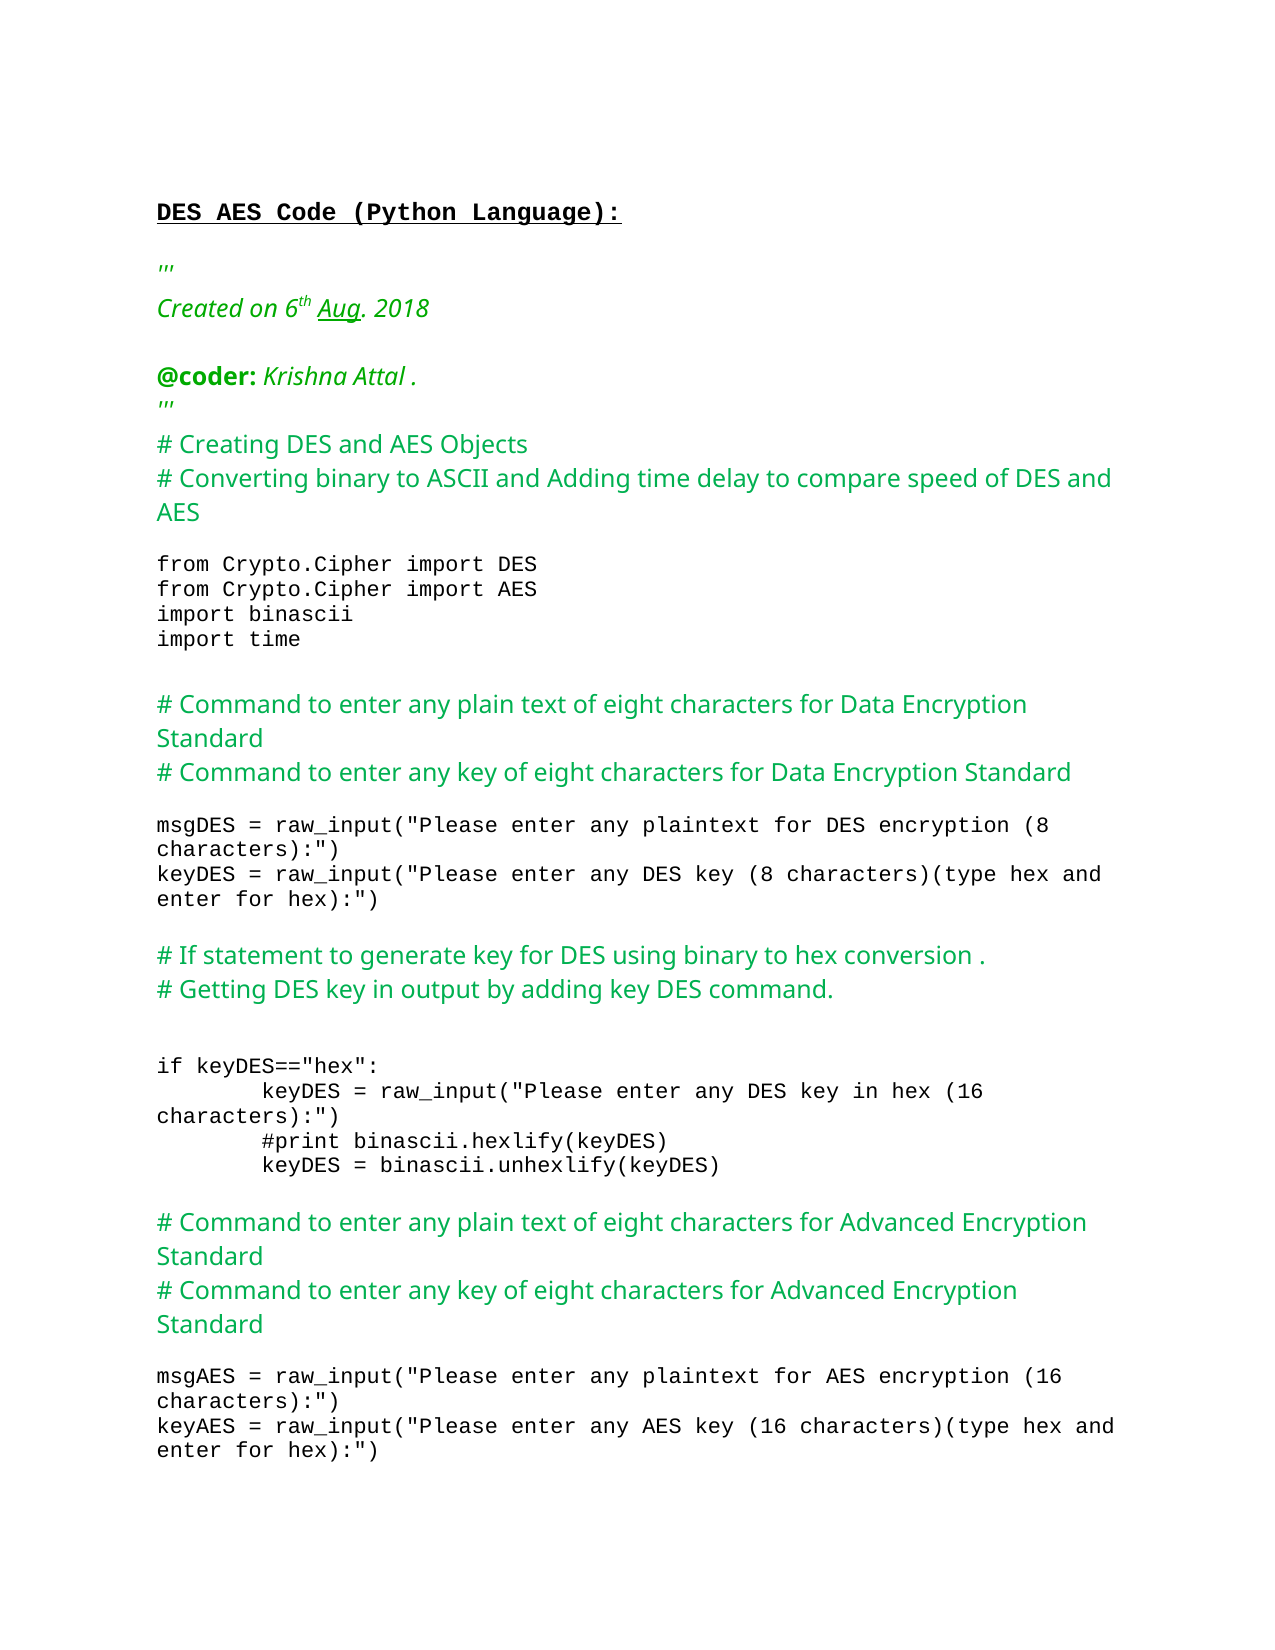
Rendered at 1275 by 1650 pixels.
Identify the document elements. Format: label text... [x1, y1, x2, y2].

text Created on 6th Aug. 2018 [156, 290, 1118, 324]
text # Command to enter any plain text of eight characters for Data Encryption Standard [156, 687, 1118, 755]
text keyDES = binascii.unhexlify(keyDES) [156, 1154, 1118, 1179]
text DES AES Code (Python Language): [156, 199, 1118, 228]
text keyDES = raw_input("Please enter any DES key (8 characters)(type hex and enter for hex):") [156, 863, 1118, 913]
text # Creating DES and AES Objects [156, 427, 1118, 461]
text ''' [156, 392, 1118, 427]
text ''' [156, 256, 1118, 290]
text # Command to enter any key of eight characters for Advanced Encryption Standard [156, 1272, 1118, 1340]
text #print binascii.hexlify(keyDES) [156, 1130, 1118, 1154]
text msgDES = raw_input("Please enter any plaintext for DES encryption (8 characters):") [156, 814, 1118, 863]
text # Command to enter any plain text of eight characters for Advanced Encryption Standard [156, 1204, 1118, 1272]
text # Converting binary to ASCII and Adding time delay to compare speed of DES and AES [156, 461, 1118, 529]
text if keyDES=="hex": [156, 1055, 1118, 1080]
text msgAES = raw_input("Please enter any plaintext for AES encryption (16 characters):") [156, 1365, 1118, 1415]
text import binascii [156, 603, 1118, 628]
text import time [156, 628, 1118, 653]
text keyAES = raw_input("Please enter any AES key (16 characters)(type hex and enter for hex):") [156, 1415, 1118, 1464]
text # If statement to generate key for DES using binary to hex conversion . [156, 938, 1118, 972]
text keyDES = raw_input("Please enter any DES key in hex (16 characters):") [156, 1080, 1118, 1130]
text from Crypto.Cipher import AES [156, 578, 1118, 603]
text @coder: Krishna Attal . [156, 358, 1118, 392]
text from Crypto.Cipher import DES [156, 553, 1118, 578]
text # Command to enter any key of eight characters for Data Encryption Standard [156, 755, 1118, 789]
text # Getting DES key in output by adding key DES command. [156, 972, 1118, 1006]
